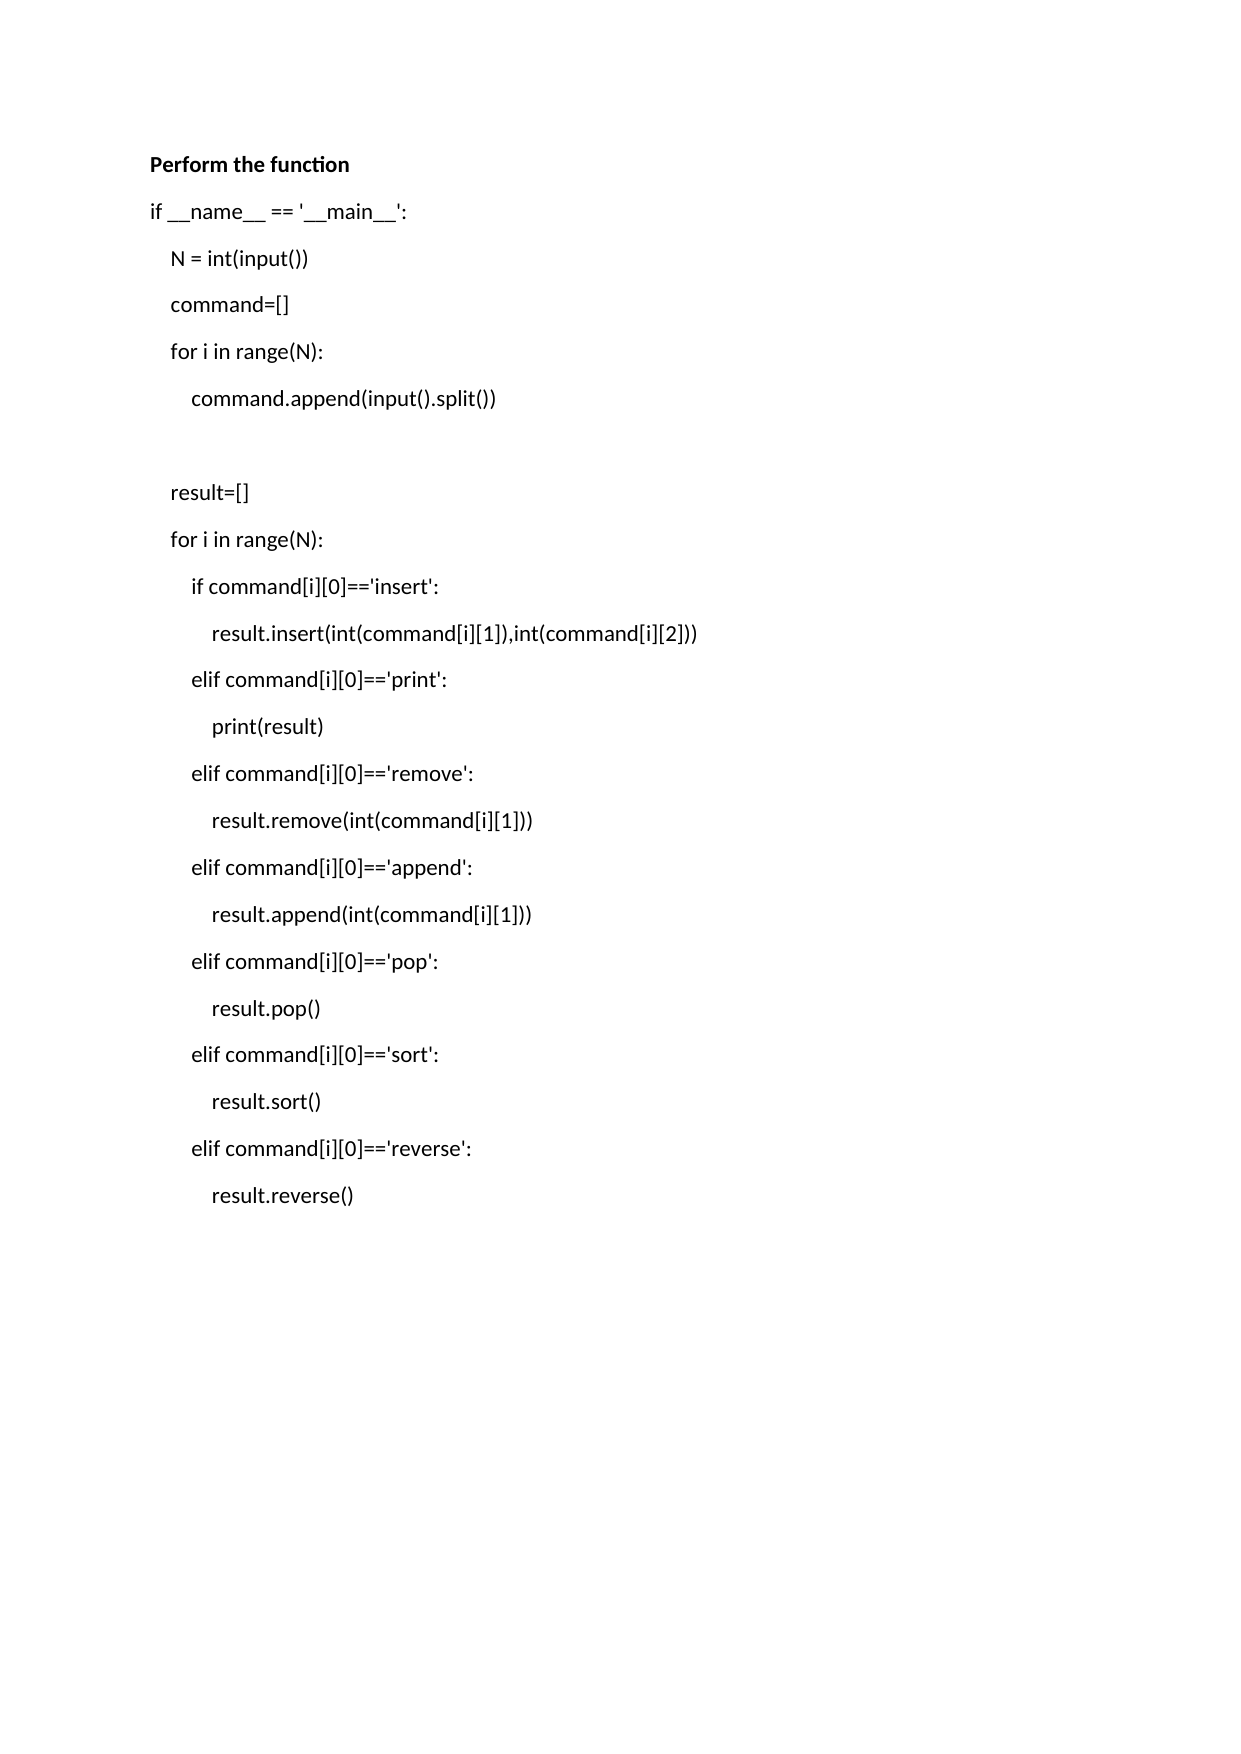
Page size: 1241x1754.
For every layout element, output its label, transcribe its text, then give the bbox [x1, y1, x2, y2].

text result.insert(int(command[i][1]),int(command[i][2])) [150, 619, 1090, 647]
text N = int(input()) [150, 244, 1090, 272]
text elif command[i][0]=='reverse': [150, 1134, 1090, 1162]
text result.remove(int(command[i][1])) [150, 806, 1090, 834]
text elif command[i][0]=='pop': [150, 947, 1090, 975]
text result.pop() [150, 994, 1090, 1022]
text elif command[i][0]=='print': [150, 666, 1090, 694]
text result.sort() [150, 1087, 1090, 1116]
text result.reverse() [150, 1181, 1090, 1209]
text result.append(int(command[i][1])) [150, 900, 1090, 928]
text elif command[i][0]=='remove': [150, 759, 1090, 787]
text Perform the function [150, 150, 1090, 178]
text for i in range(N): [150, 525, 1090, 553]
text print(result) [150, 712, 1090, 741]
text if command[i][0]=='insert': [150, 572, 1090, 600]
text elif command[i][0]=='sort': [150, 1041, 1090, 1069]
text command.append(input().split()) [150, 384, 1090, 412]
text elif command[i][0]=='append': [150, 853, 1090, 881]
text for i in range(N): [150, 337, 1090, 366]
text command=[] [150, 291, 1090, 319]
text result=[] [150, 478, 1090, 506]
text if __name__ == '__main__': [150, 197, 1090, 225]
